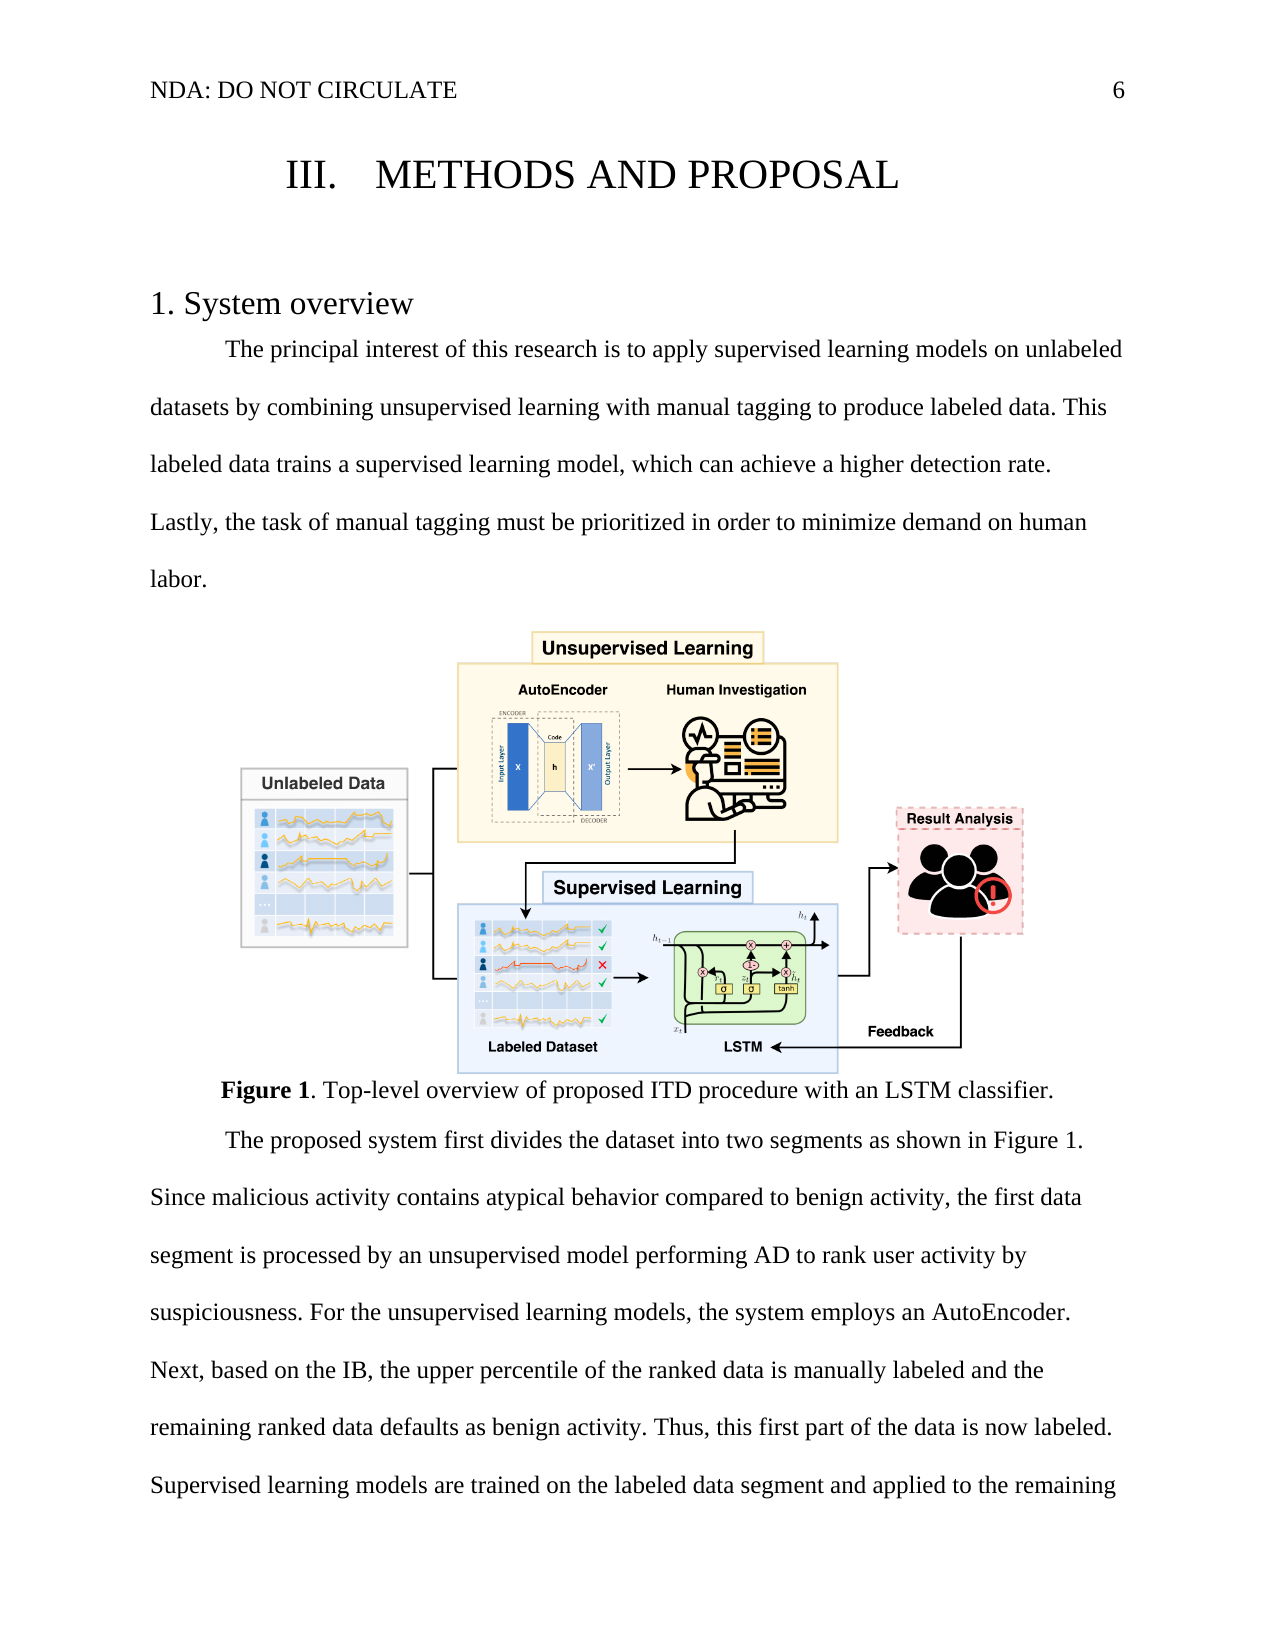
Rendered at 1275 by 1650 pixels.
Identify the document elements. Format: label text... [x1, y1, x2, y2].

text Figure 1. Top-level overview of proposed ITD procedure with an LSTM classifier. [150, 1075, 1125, 1104]
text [150, 1125, 1125, 1499]
picture [229, 621, 1046, 1076]
text The principal interest of this research is to apply supervised learning models on unlabeled datasets by combining unsupervised learning with manual tagging to produce labeled data. This labeled data trains a supervised learning model, which can achieve a higher detection rate. Lastly, the task of manual tagging must be prioritized in order to minimize demand on human labor. [150, 334, 1125, 593]
subtitle METHODS AND PROPOSAL [112, 150, 1125, 198]
subtitle 1. System overview [150, 283, 1125, 322]
